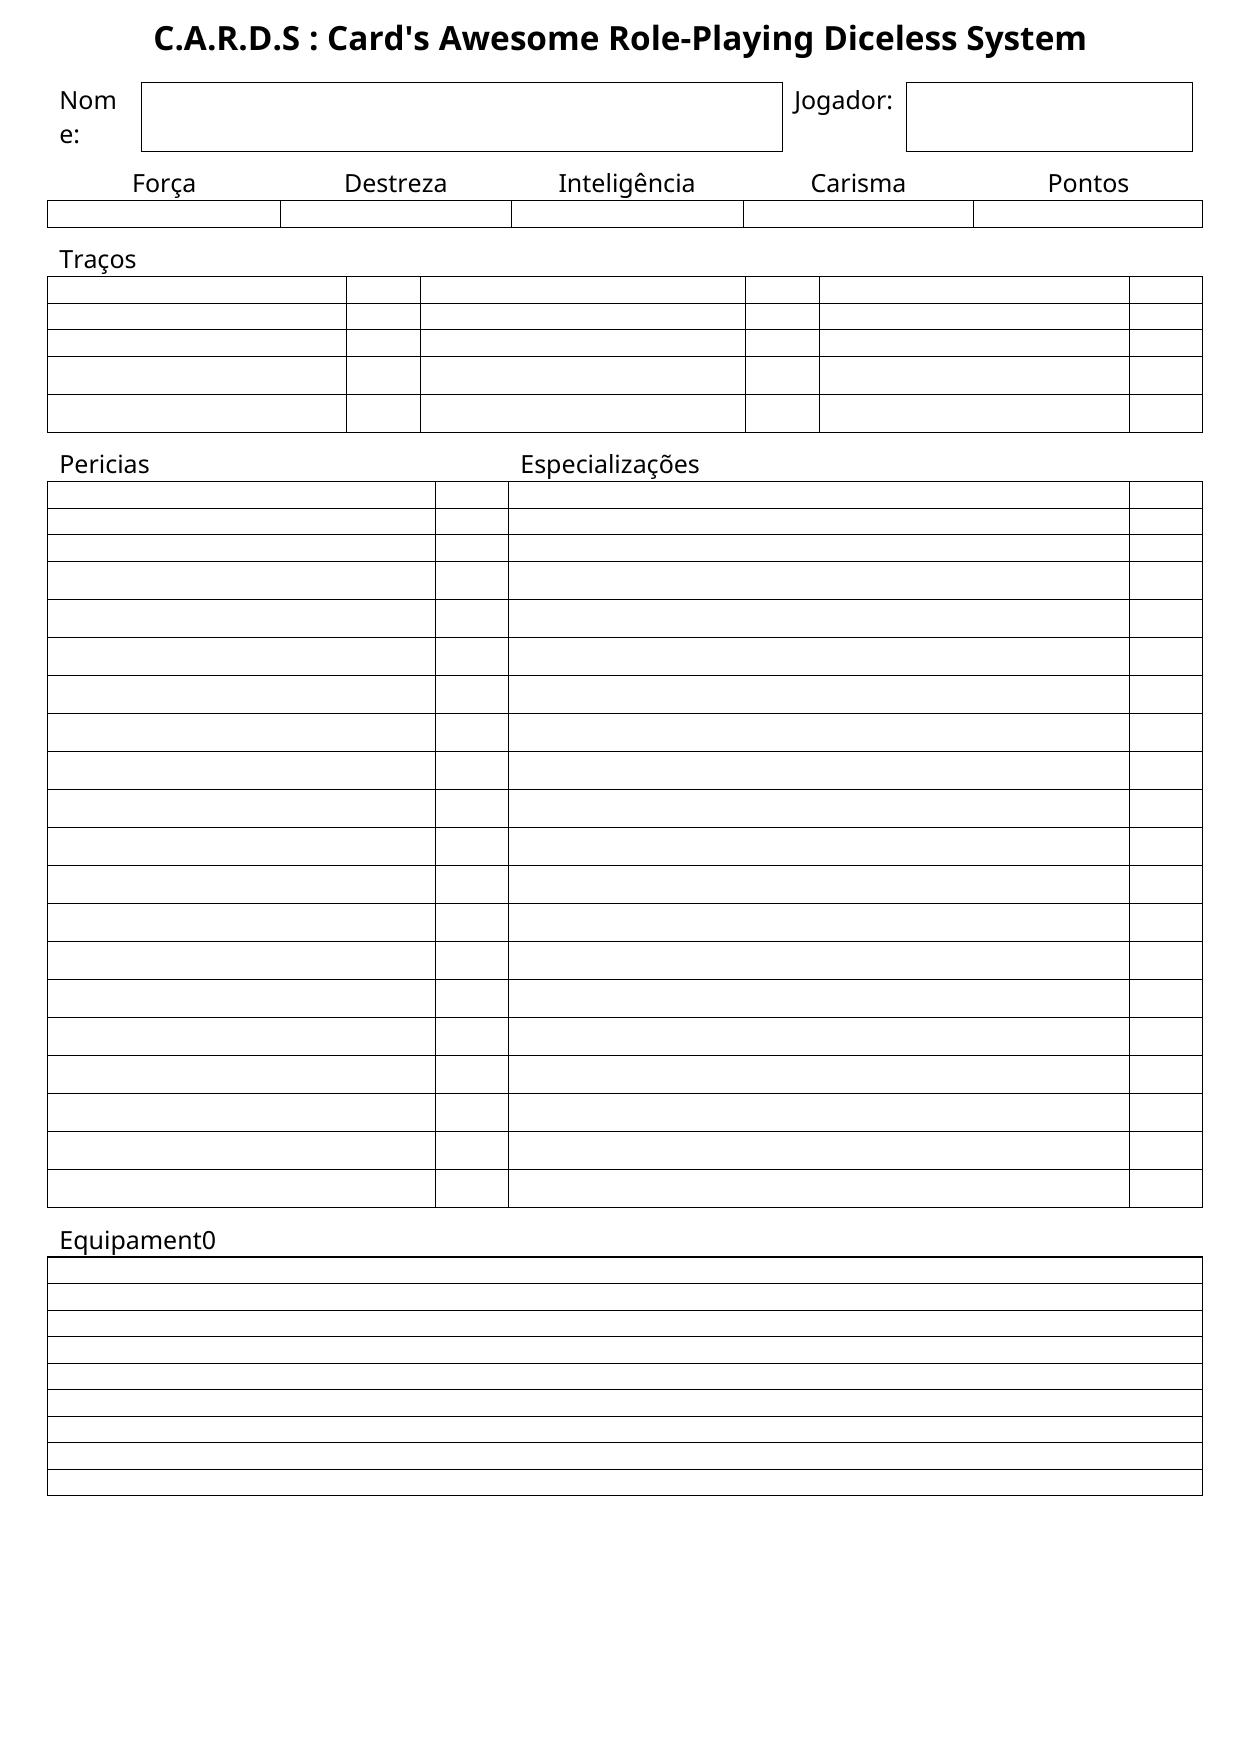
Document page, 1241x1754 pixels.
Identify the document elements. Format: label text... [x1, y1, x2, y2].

table_cell [436, 638, 508, 675]
table_cell [746, 330, 819, 356]
table_cell [974, 201, 1202, 227]
table_cell [436, 752, 508, 789]
table_header Destreza [280, 166, 511, 200]
table_cell [509, 535, 1129, 561]
table_cell [48, 600, 435, 637]
table_cell [347, 304, 420, 329]
table_cell [1130, 980, 1202, 1017]
table_cell [48, 790, 435, 827]
table_cell [48, 752, 435, 789]
table_cell [1130, 866, 1202, 903]
table_cell [1130, 828, 1202, 865]
table_cell [48, 1170, 435, 1207]
table_cell [820, 304, 1129, 329]
table_cell [347, 395, 420, 432]
table_cell [509, 866, 1129, 903]
table_cell [509, 638, 1129, 675]
table_cell [509, 790, 1129, 827]
table_cell [1130, 304, 1202, 329]
table_cell [509, 1056, 1129, 1093]
table_cell [48, 1470, 1202, 1495]
table_cell [48, 1364, 1202, 1389]
table_cell [820, 277, 1129, 303]
table_cell [820, 395, 1129, 432]
table_cell [48, 1443, 1202, 1469]
table_header Jogador: [783, 82, 906, 151]
table_cell [820, 330, 1129, 356]
table_cell [509, 714, 1129, 751]
table_cell [347, 330, 420, 356]
table_cell [48, 1337, 1202, 1363]
table_cell [509, 1170, 1129, 1207]
table_cell [48, 357, 346, 394]
table_cell [436, 1018, 508, 1055]
table_cell [509, 482, 1129, 508]
table_cell [281, 201, 511, 227]
table_cell [436, 980, 508, 1017]
table_cell [421, 330, 745, 356]
table_header [907, 83, 1192, 151]
table_cell [347, 277, 420, 303]
table_cell [48, 277, 346, 303]
table_cell [48, 638, 435, 675]
table_cell [436, 535, 508, 561]
table_cell [1130, 1132, 1202, 1169]
table_cell [48, 1056, 435, 1093]
table_cell [820, 357, 1129, 394]
table_cell [436, 1094, 508, 1131]
table_cell [509, 942, 1129, 979]
table_cell [436, 828, 508, 865]
table_cell [1130, 562, 1202, 599]
table_header [142, 83, 782, 151]
table_cell [48, 676, 435, 713]
table_cell [48, 330, 346, 356]
table_cell [48, 1390, 1202, 1416]
table_cell [436, 600, 508, 637]
table_cell [744, 201, 973, 227]
table_cell [48, 828, 435, 865]
table_cell [512, 201, 743, 227]
table_cell [347, 357, 420, 394]
table_cell [1130, 1094, 1202, 1131]
table_cell [1130, 330, 1202, 356]
table_cell [436, 676, 508, 713]
table_cell [509, 752, 1129, 789]
table_cell [746, 357, 819, 394]
table_cell [1130, 535, 1202, 561]
table_header Especializações [509, 447, 1203, 481]
table_cell [421, 357, 745, 394]
table_cell [509, 509, 1129, 534]
table_cell [436, 942, 508, 979]
table_cell [436, 866, 508, 903]
table_cell [48, 535, 435, 561]
table_cell [1130, 638, 1202, 675]
table_cell [746, 304, 819, 329]
table_cell [421, 304, 745, 329]
table_cell [1130, 277, 1202, 303]
table_cell [509, 676, 1129, 713]
table_cell [48, 1132, 435, 1169]
table_cell [509, 1094, 1129, 1131]
table_cell [48, 1311, 1202, 1336]
table_cell [436, 790, 508, 827]
table_cell [509, 980, 1129, 1017]
table_cell [48, 980, 435, 1017]
table_cell [1130, 676, 1202, 713]
table_cell [436, 1170, 508, 1207]
table_cell [1130, 482, 1202, 508]
table_cell [436, 1132, 508, 1169]
table_cell [48, 1417, 1202, 1442]
table_header Força [48, 166, 280, 200]
table_cell [48, 201, 280, 227]
table_cell [509, 562, 1129, 599]
table_cell [1130, 904, 1202, 941]
table_cell [509, 1132, 1129, 1169]
table_header Inteligência [511, 166, 743, 200]
table_header Equipament0 [48, 1222, 1203, 1256]
table_cell [746, 395, 819, 432]
table_cell [48, 482, 435, 508]
table_cell [421, 395, 745, 432]
table_cell [1130, 942, 1202, 979]
table_cell [48, 562, 435, 599]
table_cell [436, 562, 508, 599]
table_cell [509, 904, 1129, 941]
table_cell [436, 509, 508, 534]
table_cell [509, 828, 1129, 865]
table_cell [1130, 1056, 1202, 1093]
table_cell [436, 482, 508, 508]
table_header Pericias [48, 447, 509, 481]
table_cell [48, 1094, 435, 1131]
table_cell [1130, 1170, 1202, 1207]
table_cell [48, 1284, 1202, 1309]
table_cell [48, 395, 346, 432]
table_cell [48, 1018, 435, 1055]
table_cell [48, 904, 435, 941]
table_cell [1130, 600, 1202, 637]
table_cell [48, 714, 435, 751]
table_cell [48, 304, 346, 329]
table_cell [1130, 752, 1202, 789]
table_cell [436, 904, 508, 941]
table_cell [509, 600, 1129, 637]
table_cell [48, 509, 435, 534]
table_cell [1130, 395, 1202, 432]
table_cell [1130, 1018, 1202, 1055]
table_cell [1130, 509, 1202, 534]
table_cell [1130, 714, 1202, 751]
table_header Carisma [743, 166, 974, 200]
table_cell [48, 1258, 1202, 1283]
table_cell [1130, 357, 1202, 394]
table_cell [509, 1018, 1129, 1055]
table_cell [746, 277, 819, 303]
text C.A.R.D.S : Card's Awesome Role-Playing Diceless System [59, 15, 1182, 60]
table_cell [436, 1056, 508, 1093]
table_cell [421, 277, 745, 303]
table_header Traços [48, 242, 1203, 276]
table_header Nome: [48, 82, 141, 151]
table_cell [48, 942, 435, 979]
table_cell [1130, 790, 1202, 827]
table_header Pontos [974, 166, 1203, 200]
table_cell [436, 714, 508, 751]
table_cell [48, 866, 435, 903]
